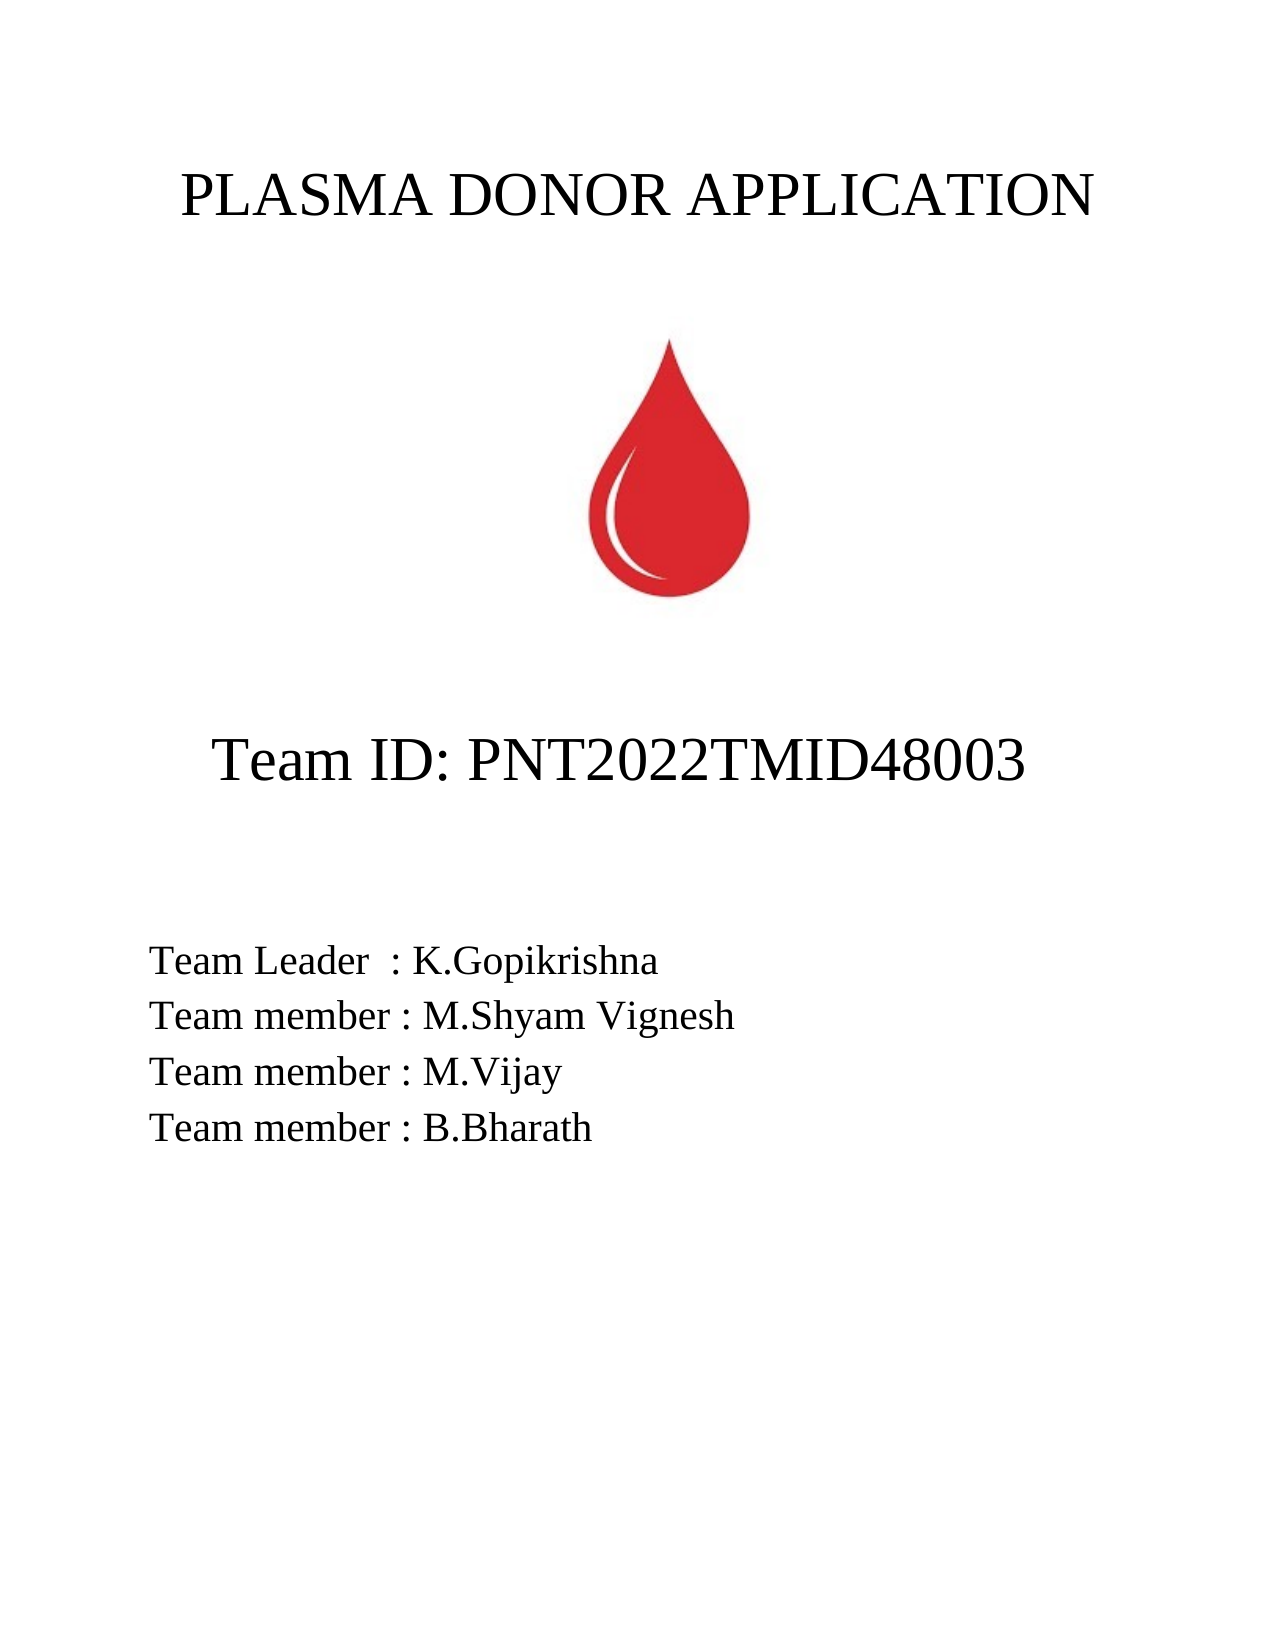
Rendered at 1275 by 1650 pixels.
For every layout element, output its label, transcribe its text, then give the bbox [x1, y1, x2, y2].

subtitle Team ID: PNT2022TMID48003 [148, 721, 1275, 793]
text Team member : M.Shyam Vignesh [148, 991, 1275, 1039]
text Team member : B.Bharath [148, 1102, 1275, 1150]
subtitle PLASMA DONOR APPLICATION [148, 157, 1275, 229]
text Team member : M.Vijay [148, 1046, 1275, 1094]
text Team Leader : K.Gopikrishna [148, 935, 1275, 983]
picture [493, 292, 846, 644]
